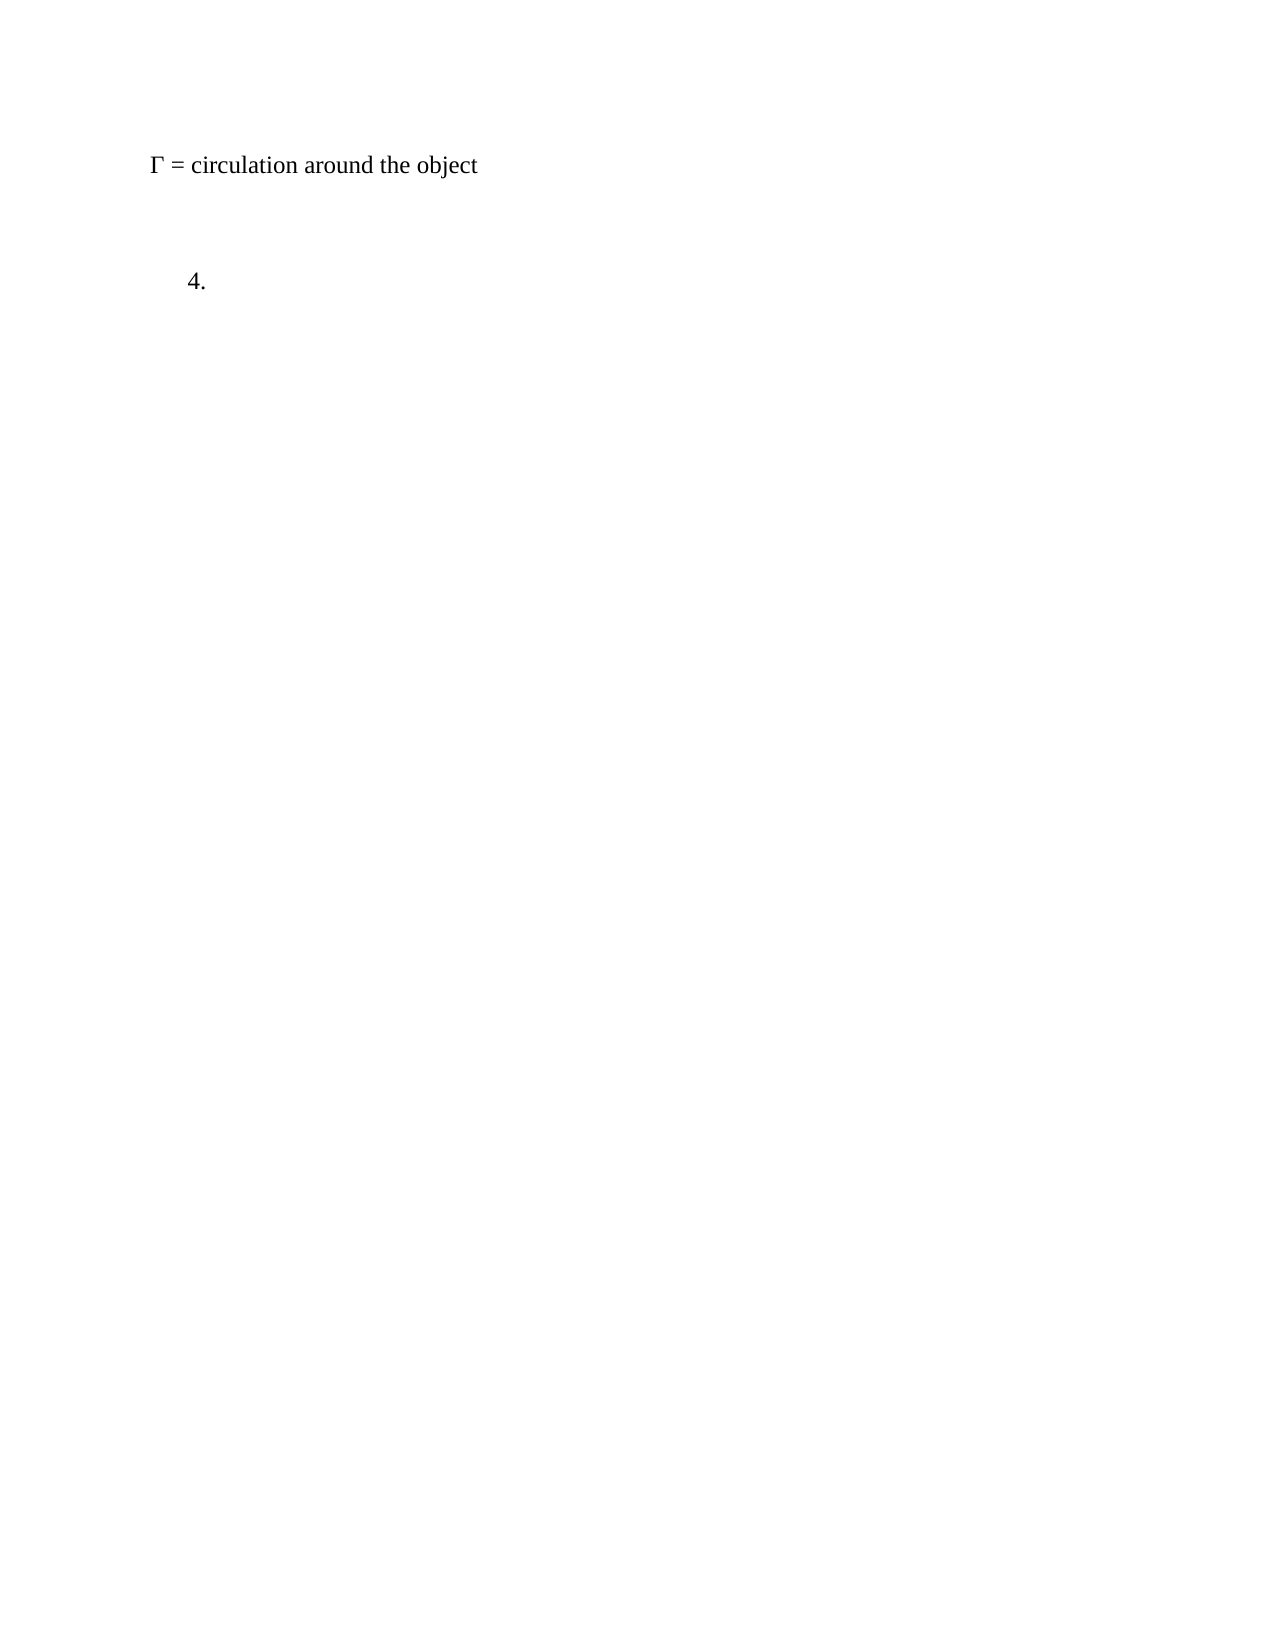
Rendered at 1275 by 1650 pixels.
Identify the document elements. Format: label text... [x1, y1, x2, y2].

text Γ = circulation around the object [150, 150, 1125, 179]
